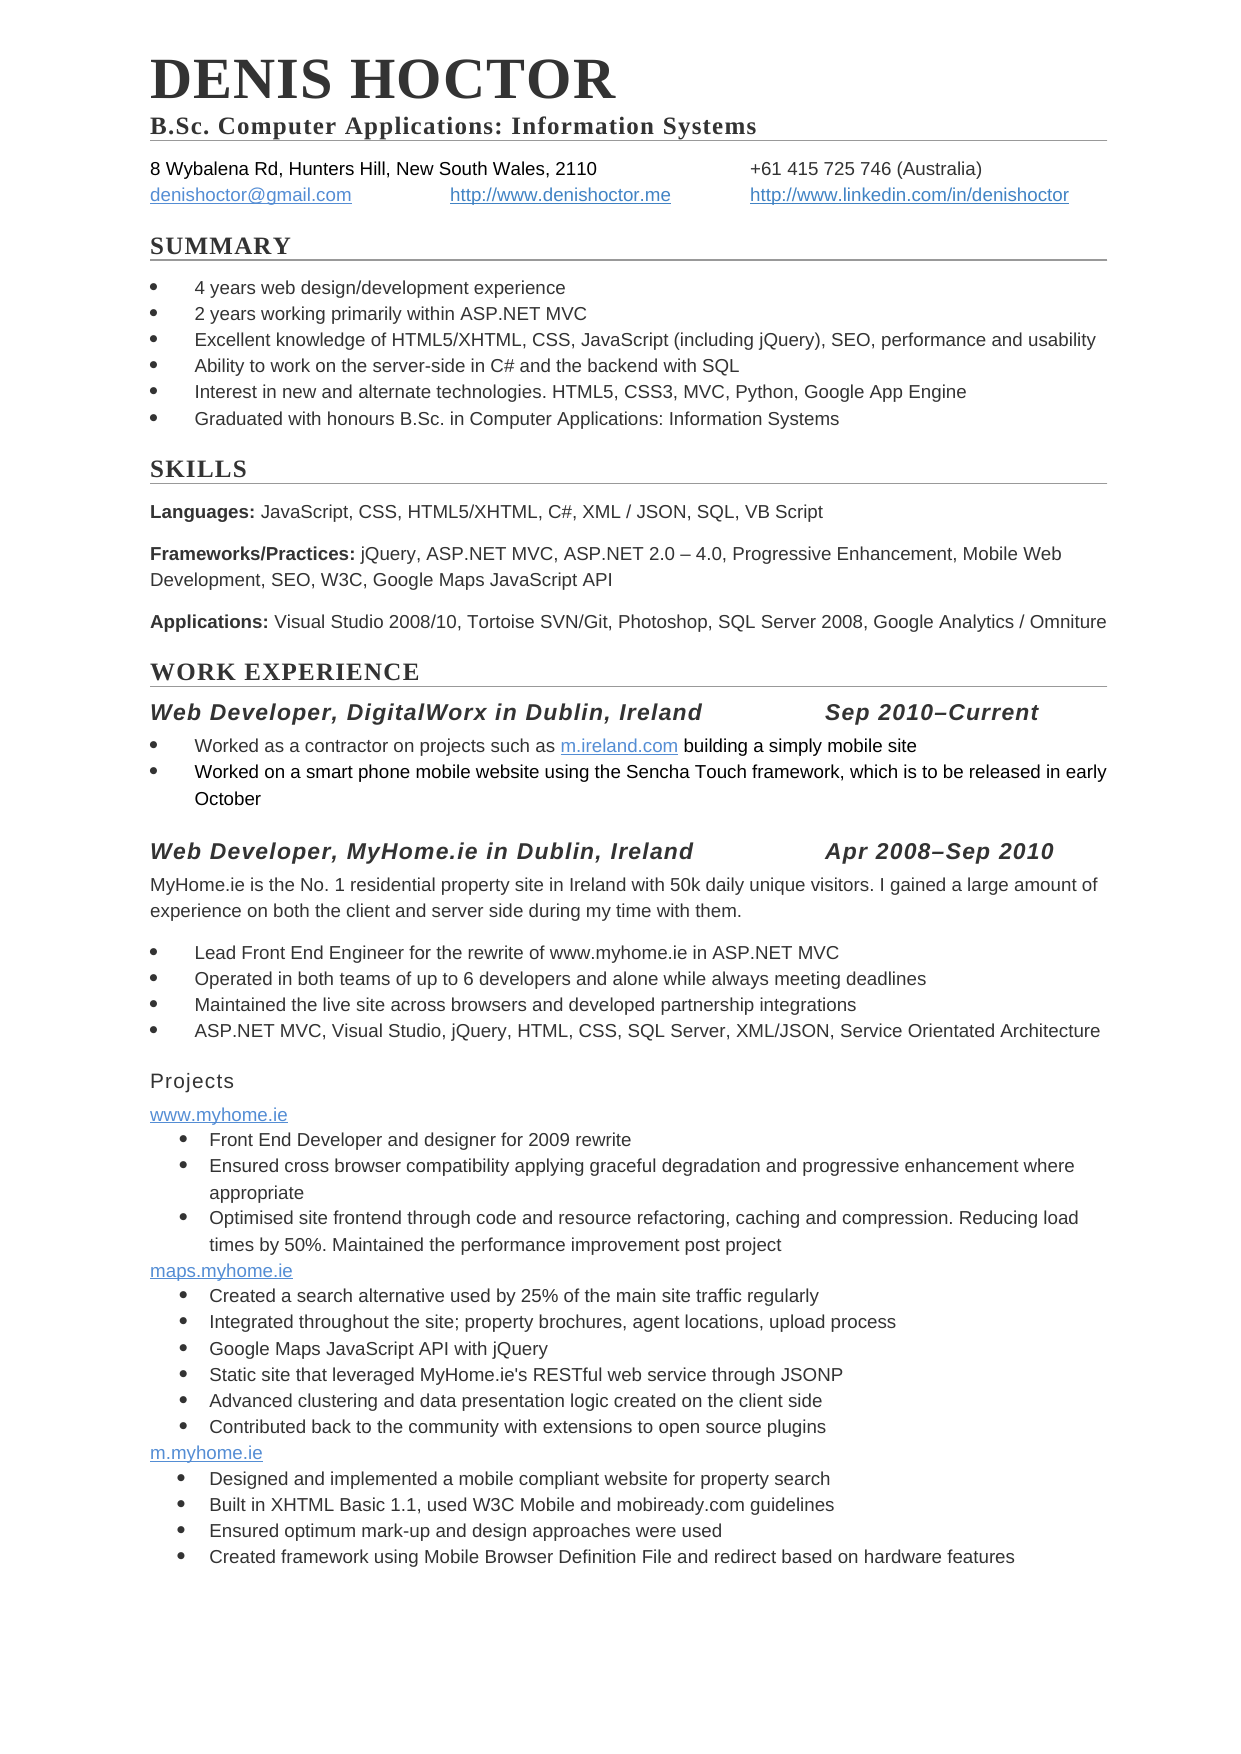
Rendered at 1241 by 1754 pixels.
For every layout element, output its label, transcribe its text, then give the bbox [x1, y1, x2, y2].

list Worked as a contractor on projects such as m.ireland.com building a simply mobile site [150, 731, 1107, 757]
list Worked on a smart phone mobile website using the Sencha Touch framework, which is to be released in early October [150, 757, 1107, 809]
list Ability to work on the server-side in C# and the backend with SQL [150, 351, 1107, 377]
text www.myhome.ie [150, 1099, 1107, 1125]
list ASP.NET MVC, Visual Studio, jQuery, HTML, CSS, SQL Server, XML/JSON, Service Orientated Architecture [150, 1016, 1107, 1042]
text Applications: Visual Studio 2008/10, Tortoise SVN/Git, Photoshop, SQL Server 2008, Google Analytics / Omniture [150, 606, 1107, 632]
list Graduated with honours B.Sc. in Computer Applications: Information Systems [150, 403, 1107, 429]
list Lead Front End Engineer for the rewrite of www.myhome.ie in ASP.NET MVC [150, 937, 1107, 963]
list Created framework using Mobile Browser Definition File and redirect based on hardware features [177, 1542, 1107, 1568]
subtitle Web Developer, MyHome.ie in Dublin, Ireland Apr 2008–Sep 2010 [150, 838, 1107, 864]
subtitle DENIS HOCTOR [150, 44, 1107, 111]
subtitle B.Sc. Computer Applications: Information Systems [150, 111, 1107, 140]
subtitle Projects [150, 1067, 1107, 1093]
subtitle WORK EXPERIENCE [150, 657, 1107, 686]
list Contributed back to the community with extensions to open source plugins [179, 1411, 1107, 1437]
list Interest in new and alternate technologies. HTML5, CSS3, MVC, Python, Google App Engine [150, 377, 1107, 403]
list 2 years working primarily within ASP.NET MVC [150, 299, 1107, 325]
text m.myhome.ie [150, 1437, 1107, 1463]
list Optimised site frontend through code and resource refactoring, caching and compression. Reducing load times by 50%. Maintained the performance improvement post project [179, 1203, 1107, 1255]
list Operated in both teams of up to 6 developers and alone while always meeting deadlines [150, 963, 1107, 989]
list Designed and implemented a mobile compliant website for property search [177, 1463, 1107, 1489]
text maps.myhome.ie [150, 1255, 1107, 1281]
list 4 years web design/development experience [150, 273, 1107, 299]
subtitle SKILLS [150, 454, 1107, 483]
list Excellent knowledge of HTML5/XHTML, CSS, JavaScript (including jQuery), SEO, performance and usability [150, 325, 1107, 351]
list Created a search alternative used by 25% of the main site traffic regularly [179, 1281, 1107, 1307]
list Integrated throughout the site; property brochures, agent locations, upload process [179, 1307, 1107, 1333]
list Maintained the live site across browsers and developed partnership integrations [150, 989, 1107, 1016]
list Ensured cross browser compatibility applying graceful degradation and progressive enhancement where appropriate [179, 1151, 1107, 1203]
subtitle Web Developer, DigitalWorx in Dublin, Ireland Sep 2010–Current [150, 699, 1107, 726]
text Frameworks/Practices: jQuery, ASP.NET MVC, ASP.NET 2.0 – 4.0, Progressive Enhancement, Mobile Web Development, SEO, W3C, Google Maps JavaScript API [150, 538, 1107, 590]
list Static site that leveraged MyHome.ie's RESTful web service through JSONP [179, 1359, 1107, 1385]
list Advanced clustering and data presentation logic created on the client side [179, 1385, 1107, 1411]
text denishoctor@gmail.com http://www.denishoctor.me http://www.linkedin.com/in/denishoctor [150, 180, 1107, 206]
text MyHome.ie is the No. 1 residential property site in Ireland with 50k daily unique visitors. I gained a large amount of experience on both the client and server side during my time with them. [150, 870, 1107, 922]
list Google Maps JavaScript API with jQuery [179, 1333, 1107, 1359]
subtitle SUMMARY [150, 231, 1107, 259]
text 8 Wybalena Rd, Hunters Hill, New South Wales, 2110 +61 415 725 746 (Australia) [150, 154, 1107, 180]
list Front End Developer and designer for 2009 rewrite [179, 1125, 1107, 1151]
list Ensured optimum mark-up and design approaches were used [177, 1516, 1107, 1542]
list Built in XHTML Basic 1.1, used W3C Mobile and mobiready.com guidelines [177, 1489, 1107, 1516]
text Languages: JavaScript, CSS, HTML5/XHTML, C#, XML / JSON, SQL, VB Script [150, 497, 1107, 523]
